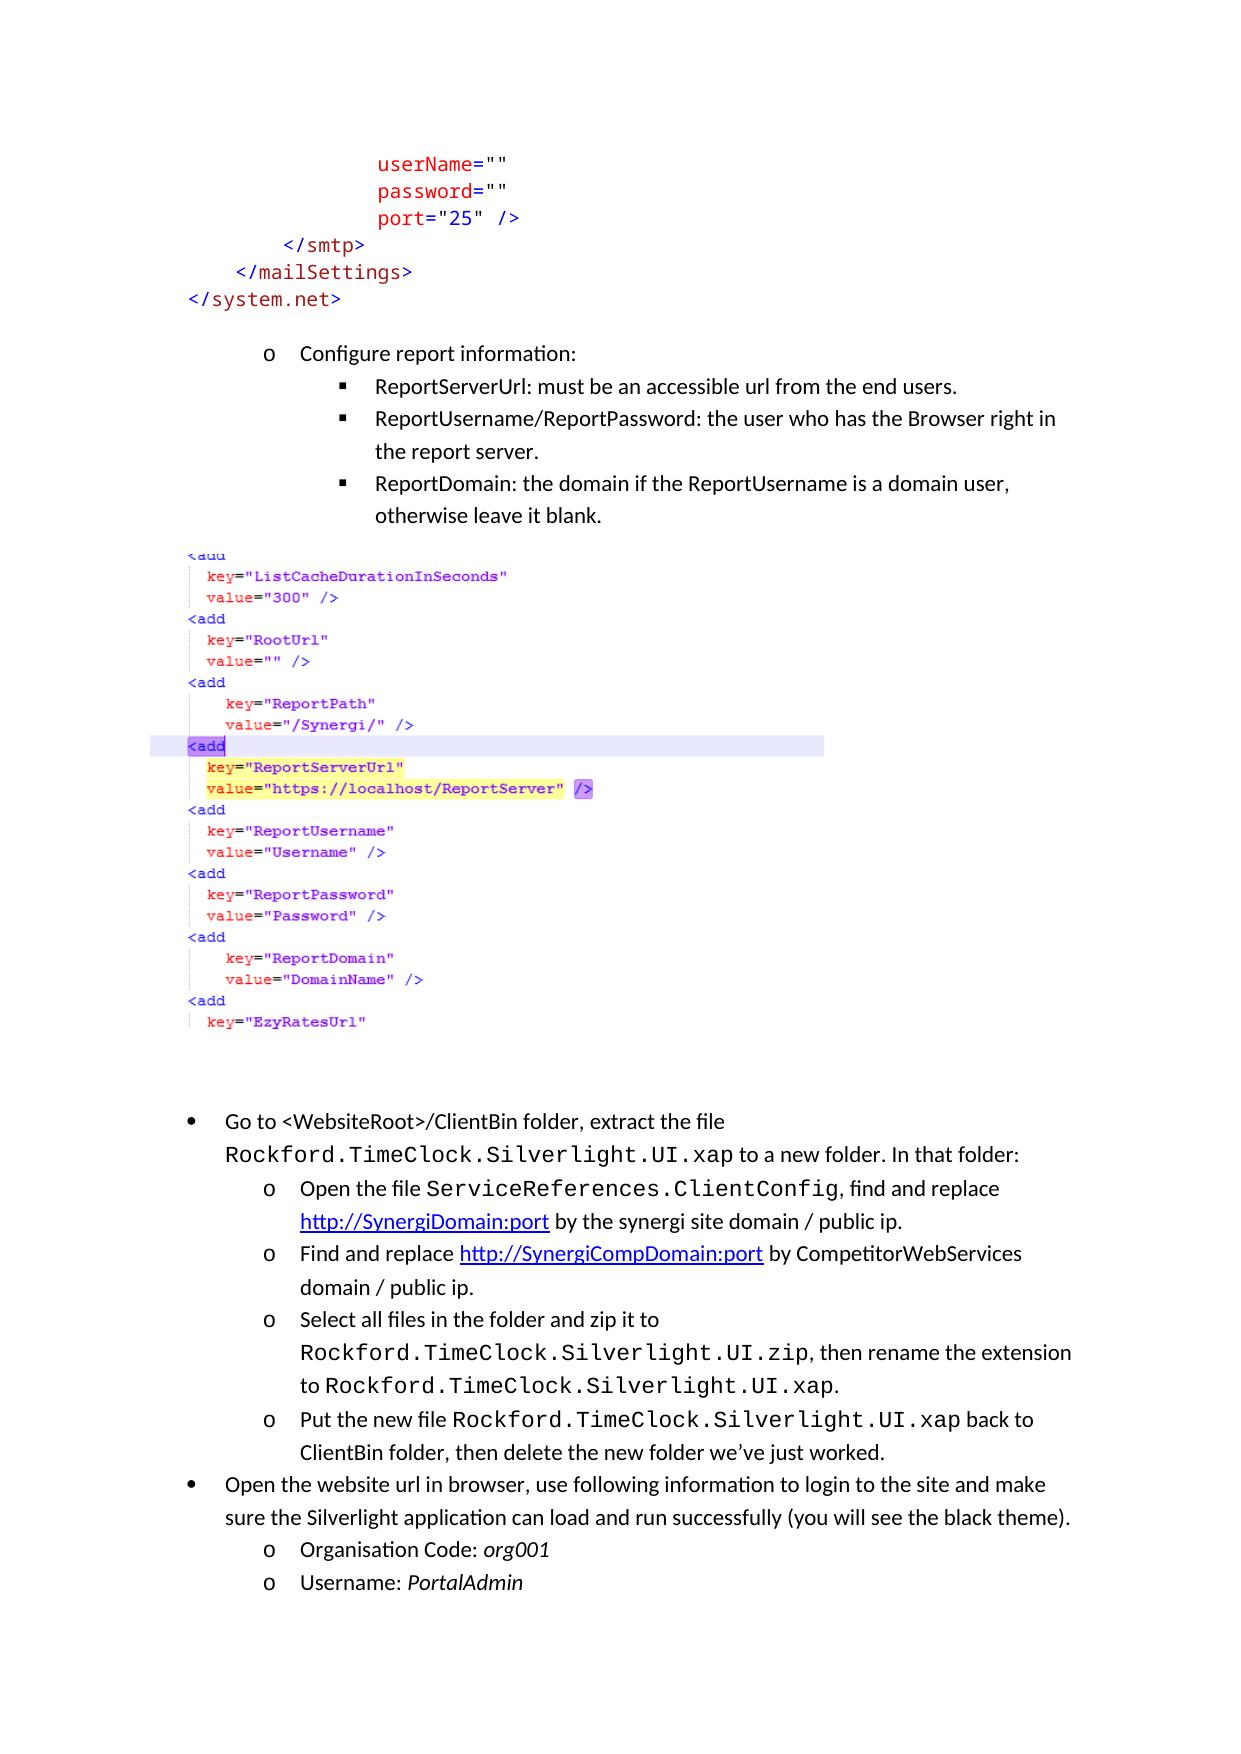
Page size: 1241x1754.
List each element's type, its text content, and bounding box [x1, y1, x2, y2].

list ReportUsername/ReportPassword: the user who has the Browser right in the report server. [337, 404, 1090, 465]
list Username: PortalAdmin [262, 1568, 1090, 1598]
list Go to <WebsiteRoot>/ClientBin folder, extract the file Rockford.TimeClock.Silverlight.UI.xap to a new folder. In that folder: [187, 1107, 1090, 1169]
text </system.net> [187, 285, 1090, 312]
list Select all files in the folder and zip it to Rockford.TimeClock.Silverlight.UI.zip, then rename the extension to Rockford.TimeClock.Silverlight.UI.xap. [262, 1305, 1090, 1401]
text password="" [187, 177, 1090, 204]
list ReportServerUrl: must be an accessible url from the end users. [337, 372, 1090, 400]
list Open the file ServiceReferences.ClientConfig, find and replace http://SynergiDomain:port by the synergi site domain / public ip. [262, 1174, 1090, 1235]
list ReportDomain: the domain if the ReportUsername is a domain user, otherwise leave it blank. [337, 469, 1090, 529]
text port="25" /> [187, 204, 1090, 231]
text </smtp> [187, 231, 1090, 258]
list Find and replace http://SynergiCompDomain:port by CompetitorWebServices domain / public ip. [262, 1239, 1090, 1301]
list Put the new file Rockford.TimeClock.Silverlight.UI.xap back to ClientBin folder, then delete the new folder we’ve just worked. [262, 1405, 1090, 1466]
picture [150, 554, 825, 1029]
text </mailSettings> [187, 258, 1090, 285]
list Open the website url in browser, use following information to login to the site and make sure the Silverlight application can load and run successfully (you will see the black theme). [187, 1471, 1090, 1531]
list Configure report information: [262, 339, 1090, 368]
list Organisation Code: org001 [262, 1535, 1090, 1564]
text userName="" [187, 150, 1090, 177]
